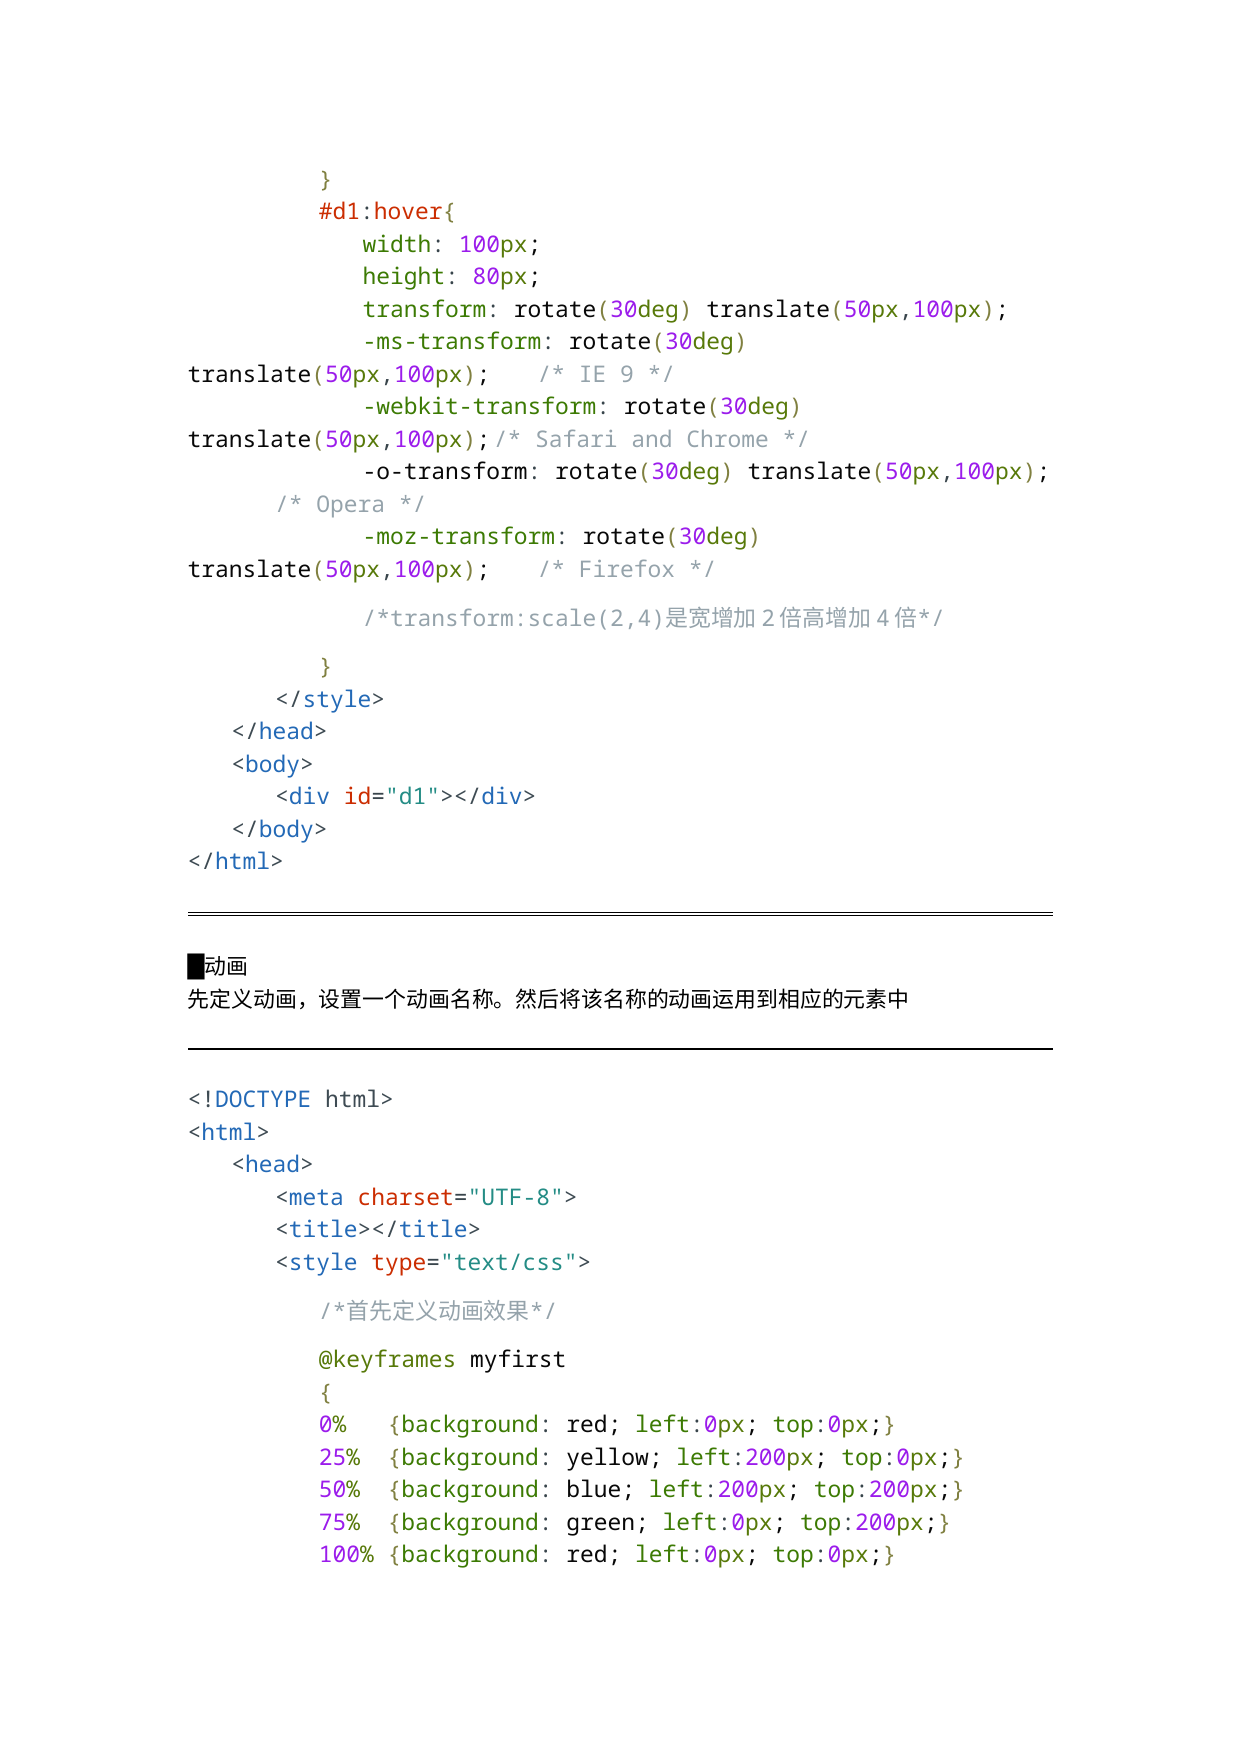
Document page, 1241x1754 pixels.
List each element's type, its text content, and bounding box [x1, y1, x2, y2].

text } [187, 162, 1053, 194]
text -moz-transform: rotate(30deg) translate(50px,100px); /* Firefox */ [187, 519, 1053, 584]
text -ms-transform: rotate(30deg) translate(50px,100px); /* IE 9 */ [187, 324, 1053, 389]
text <head> [187, 1147, 1053, 1180]
text #d1:hover{ [187, 194, 1053, 227]
text </html> [187, 844, 1053, 877]
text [187, 1472, 1053, 1505]
text <meta charset="UTF-8"> [187, 1180, 1053, 1212]
text /*首先定义动画效果*/ [187, 1277, 1053, 1342]
text { [187, 1375, 1053, 1407]
text /*transform:scale(2,4)是宽增加2倍高增加4倍*/ [187, 584, 1053, 649]
text width: 100px; [187, 227, 1053, 259]
text } [187, 649, 1053, 682]
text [187, 1440, 1053, 1472]
text <body> [187, 747, 1053, 779]
text transform: rotate(30deg) translate(50px,100px); [187, 292, 1053, 324]
text 0% {background: red; left:0px; top:0px;} [187, 1407, 1053, 1440]
text @keyframes myfirst [187, 1342, 1053, 1375]
text <!DOCTYPE html> [187, 1082, 1053, 1115]
text -webkit-transform: rotate(30deg) translate(50px,100px); /* Safari and Chrome */ [187, 389, 1053, 454]
text </head> [187, 714, 1053, 747]
text <style type="text/css"> [187, 1245, 1053, 1277]
text <html> [187, 1115, 1053, 1147]
text █动画 [187, 949, 1053, 981]
text <title></title> [187, 1212, 1053, 1245]
text height: 80px; [187, 259, 1053, 292]
text 先定义动画，设置一个动画名称。然后将该名称的动画运用到相应的元素中 [187, 981, 1053, 1014]
text 100% {background: red; left:0px; top:0px;} [187, 1537, 1053, 1570]
text </body> [187, 812, 1053, 844]
text -o-transform: rotate(30deg) translate(50px,100px); /* Opera */ [187, 454, 1053, 519]
text <div id="d1"></div> [187, 779, 1053, 812]
text </style> [187, 682, 1053, 714]
text 75% {background: green; left:0px; top:200px;} [187, 1505, 1053, 1537]
